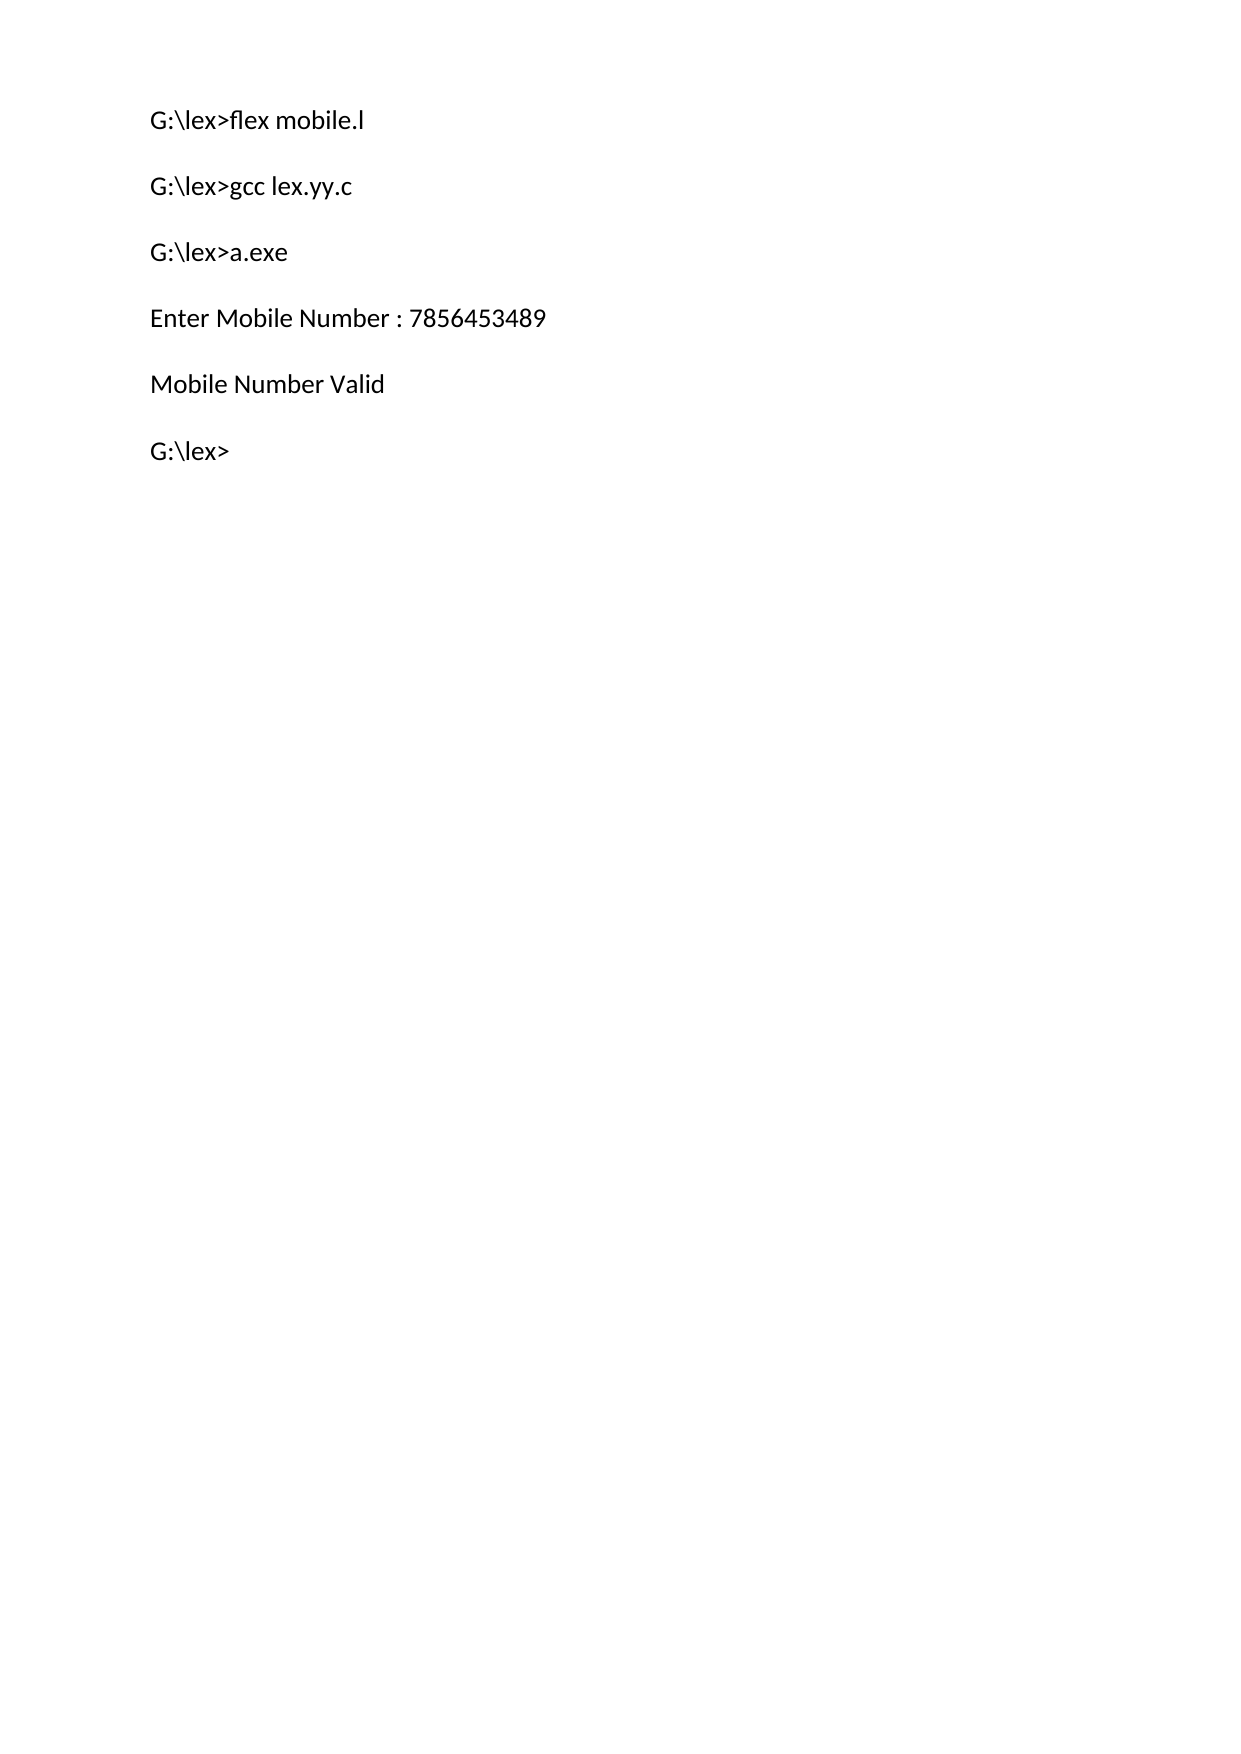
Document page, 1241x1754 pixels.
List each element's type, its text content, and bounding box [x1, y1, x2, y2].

text G:\lex>flex mobile.l [150, 103, 1090, 136]
text Mobile Number Valid [150, 368, 1090, 401]
text G:\lex>a.exe [150, 236, 1090, 268]
text G:\lex> [150, 434, 1090, 467]
text G:\lex>gcc lex.yy.c [150, 169, 1090, 202]
text Enter Mobile Number : 7856453489 [150, 302, 1090, 334]
